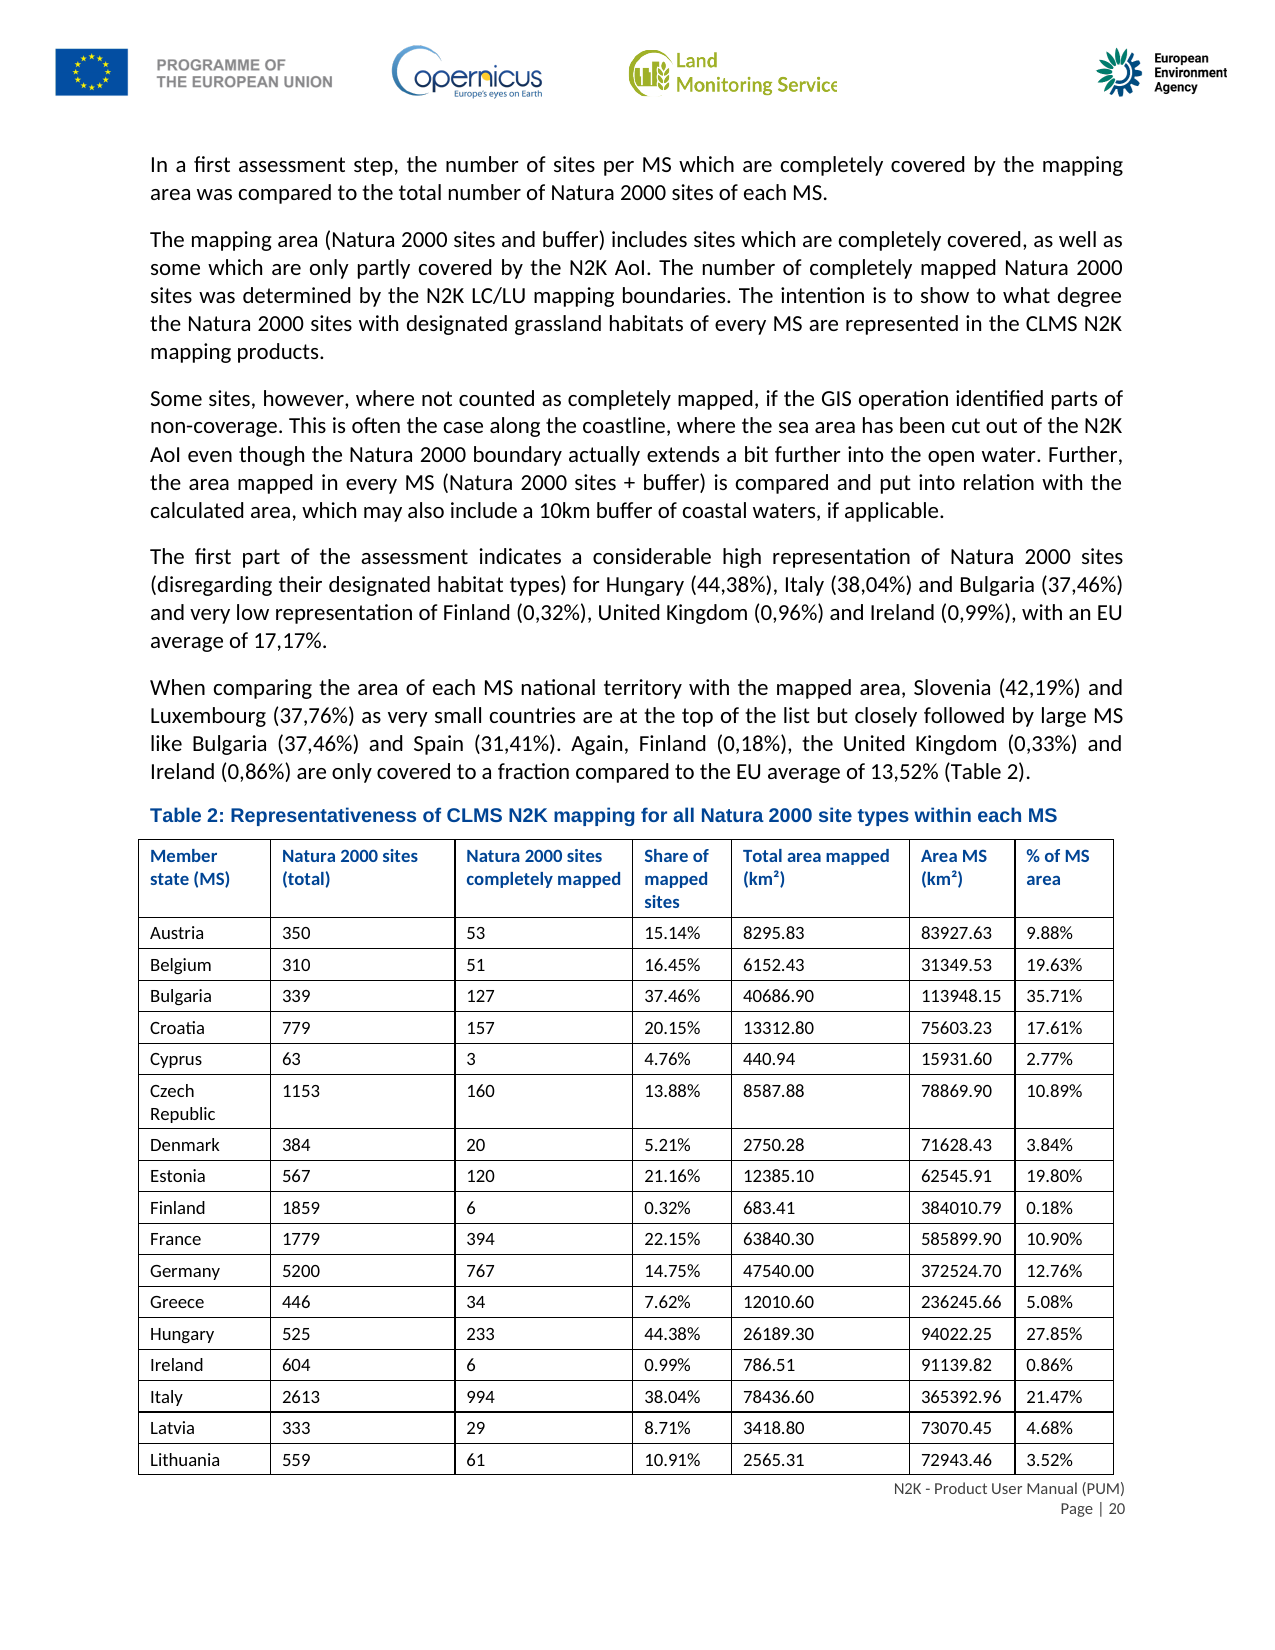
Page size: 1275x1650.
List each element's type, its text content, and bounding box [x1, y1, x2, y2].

table_cell 17.61% [1016, 1012, 1113, 1042]
table_cell 1859 [271, 1192, 454, 1223]
table_cell 40686.90 [732, 981, 909, 1011]
table_header Member state (MS) [139, 840, 270, 917]
table_cell 3 [456, 1044, 632, 1074]
table_header Natura 2000 sites completely mapped [456, 840, 632, 917]
text The mapping area (Natura 2000 sites and buffer) includes sites which are completely covered, as well as some which are only partly covered by the N2K AoI. The number of completely mapped Natura 2000 sites was determined by the N2K LC/LU mapping boundaries. The intention is to show to what degree the Natura 2000 sites with designated grassland habitats of every MS are represented in the CLMS N2K mapping products. [150, 225, 1125, 365]
table_cell 1779 [271, 1224, 454, 1254]
table_cell 61 [456, 1444, 632, 1474]
table_cell 94022.25 [910, 1318, 1014, 1348]
table_cell 27.85% [1016, 1318, 1113, 1348]
table_cell 236245.66 [910, 1287, 1014, 1317]
table_cell 2565.31 [732, 1444, 909, 1474]
table_cell 446 [271, 1287, 454, 1317]
table_cell 75603.23 [910, 1012, 1014, 1042]
table_cell 339 [271, 981, 454, 1011]
table_cell 2613 [271, 1381, 454, 1411]
table_cell Czech Republic [139, 1075, 270, 1128]
table_cell 350 [271, 918, 454, 948]
table_cell 567 [271, 1161, 454, 1191]
text In a first assessment step, the number of sites per MS which are completely covered by the mapping area was compared to the total number of Natura 2000 sites of each MS. [150, 150, 1125, 206]
table_cell 34 [456, 1287, 632, 1317]
table_cell 21.47% [1016, 1381, 1113, 1411]
table_cell 19.63% [1016, 949, 1113, 979]
table_header Area MS (km²) [910, 840, 1014, 917]
table_cell Italy [139, 1381, 270, 1411]
table_cell 384010.79 [910, 1192, 1014, 1223]
table_cell 78869.90 [910, 1075, 1014, 1128]
table_cell 26189.30 [732, 1318, 909, 1348]
table_cell 10.89% [1016, 1075, 1113, 1128]
table_cell 15.14% [633, 918, 731, 948]
table_cell 13.88% [633, 1075, 731, 1128]
table_cell Germany [139, 1255, 270, 1286]
table_header Total area mapped (km²) [732, 840, 909, 917]
table_cell 6152.43 [732, 949, 909, 979]
table_cell 14.75% [633, 1255, 731, 1286]
table_cell 779 [271, 1012, 454, 1042]
table_cell 8295.83 [732, 918, 909, 948]
table_cell 63 [271, 1044, 454, 1074]
table_cell 233 [456, 1318, 632, 1348]
table_cell 683.41 [732, 1192, 909, 1223]
table_cell 559 [271, 1444, 454, 1474]
table_header Share of mapped sites [633, 840, 731, 917]
table_cell 5.08% [1016, 1287, 1113, 1317]
table_cell Croatia [139, 1012, 270, 1042]
table_cell 78436.60 [732, 1381, 909, 1411]
table_cell 0.86% [1016, 1350, 1113, 1380]
table_cell 73070.45 [910, 1413, 1014, 1443]
table_cell Belgium [139, 949, 270, 979]
table_cell Estonia [139, 1161, 270, 1191]
table_cell 47540.00 [732, 1255, 909, 1286]
table_cell 51 [456, 949, 632, 979]
table_cell 113948.15 [910, 981, 1014, 1011]
table_cell 15931.60 [910, 1044, 1014, 1074]
table_cell 585899.90 [910, 1224, 1014, 1254]
table_cell 0.18% [1016, 1192, 1113, 1223]
table_cell 127 [456, 981, 632, 1011]
table_cell 372524.70 [910, 1255, 1014, 1286]
table_cell 365392.96 [910, 1381, 1014, 1411]
table_cell 157 [456, 1012, 632, 1042]
table_cell Ireland [139, 1350, 270, 1380]
table_cell Hungary [139, 1318, 270, 1348]
table_cell 10.91% [633, 1444, 731, 1474]
picture [371, 15, 560, 130]
table_cell 8587.88 [732, 1075, 909, 1128]
table_cell 16.45% [633, 949, 731, 979]
table_cell 91139.82 [910, 1350, 1014, 1380]
table_cell 3418.80 [732, 1413, 909, 1443]
table_cell 37.46% [633, 981, 731, 1011]
table_cell 9.88% [1016, 918, 1113, 948]
table_cell 29 [456, 1413, 632, 1443]
table_cell 310 [271, 949, 454, 979]
table_cell 20.15% [633, 1012, 731, 1042]
table_cell 21.16% [633, 1161, 731, 1191]
picture [29, 21, 351, 124]
table_cell 4.68% [1016, 1413, 1113, 1443]
table_cell 22.15% [633, 1224, 731, 1254]
table_cell 83927.63 [910, 918, 1014, 948]
table_cell Bulgaria [139, 981, 270, 1011]
table_cell Finland [139, 1192, 270, 1223]
table_cell Latvia [139, 1413, 270, 1443]
table_header % of MS area [1016, 840, 1113, 917]
table_cell 0.32% [633, 1192, 731, 1223]
table_cell 35.71% [1016, 981, 1113, 1011]
text When comparing the area of each MS national territory with the mapped area, Slovenia (42,19%) and Luxembourg (37,76%) as very small countries are at the top of the list but closely followed by large MS like Bulgaria (37,46%) and Spain (31,41%). Again, Finland (0,18%), the United Kingdom (0,33%) and Ireland (0,86%) are only covered to a fraction compared to the EU average of 13,52% (Table 2). [150, 673, 1125, 785]
table_cell 38.04% [633, 1381, 731, 1411]
table_cell 62545.91 [910, 1161, 1014, 1191]
table_cell 7.62% [633, 1287, 731, 1317]
table_cell 10.90% [1016, 1224, 1113, 1254]
table_cell 6 [456, 1350, 632, 1380]
table_cell 5200 [271, 1255, 454, 1286]
text Table 2: Representativeness of CLMS N2K mapping for all Natura 2000 site types within each MS [150, 804, 1125, 827]
table_cell France [139, 1224, 270, 1254]
table_cell 12010.60 [732, 1287, 909, 1317]
text Some sites, however, where not counted as completely mapped, if the GIS operation identified parts of non-coverage. This is often the case along the coastline, where the sea area has been cut out of the N2K AoI even though the Natura 2000 boundary actually extends a bit further into the open water. Further, the area mapped in every MS (Natura 2000 sites + buffer) is compared and put into relation with the calculated area, which may also include a 10km buffer of coastal waters, if applicable. [150, 384, 1125, 524]
picture [1094, 46, 1228, 97]
table_cell 994 [456, 1381, 632, 1411]
table_cell Denmark [139, 1129, 270, 1160]
table_cell 767 [456, 1255, 632, 1286]
table_cell Lithuania [139, 1444, 270, 1474]
table_cell 525 [271, 1318, 454, 1348]
table_cell 5.21% [633, 1129, 731, 1160]
table_cell 20 [456, 1129, 632, 1160]
table_cell 120 [456, 1161, 632, 1191]
table_cell 53 [456, 918, 632, 948]
table_cell 31349.53 [910, 949, 1014, 979]
table_cell 786.51 [732, 1350, 909, 1380]
table_cell 160 [456, 1075, 632, 1128]
table_cell 6 [456, 1192, 632, 1223]
table_cell 44.38% [633, 1318, 731, 1348]
table_cell 2750.28 [732, 1129, 909, 1160]
table_cell 394 [456, 1224, 632, 1254]
table_cell Cyprus [139, 1044, 270, 1074]
table_cell 333 [271, 1413, 454, 1443]
table_cell 1153 [271, 1075, 454, 1128]
text The first part of the assessment indicates a considerable high representation of Natura 2000 sites (disregarding their designated habitat types) for Hungary (44,38%), Italy (38,04%) and Bulgaria (37,46%) and very low representation of Finland (0,32%), United Kingdom (0,96%) and Ireland (0,99%), with an EU average of 17,17%. [150, 542, 1125, 654]
table_cell 604 [271, 1350, 454, 1380]
picture [628, 50, 837, 97]
table_cell 4.76% [633, 1044, 731, 1074]
table_cell 440.94 [732, 1044, 909, 1074]
table_cell 13312.80 [732, 1012, 909, 1042]
table_cell 71628.43 [910, 1129, 1014, 1160]
table_cell 2.77% [1016, 1044, 1113, 1074]
table_cell 3.84% [1016, 1129, 1113, 1160]
table_cell 63840.30 [732, 1224, 909, 1254]
table_cell Austria [139, 918, 270, 948]
table_cell 384 [271, 1129, 454, 1160]
table_cell 3.52% [1016, 1444, 1113, 1474]
table_cell 19.80% [1016, 1161, 1113, 1191]
table_cell 8.71% [633, 1413, 731, 1443]
table_cell Greece [139, 1287, 270, 1317]
table_header Natura 2000 sites (total) [271, 840, 454, 917]
table_cell 0.99% [633, 1350, 731, 1380]
table_cell 12.76% [1016, 1255, 1113, 1286]
table_cell 72943.46 [910, 1444, 1014, 1474]
table_cell 12385.10 [732, 1161, 909, 1191]
